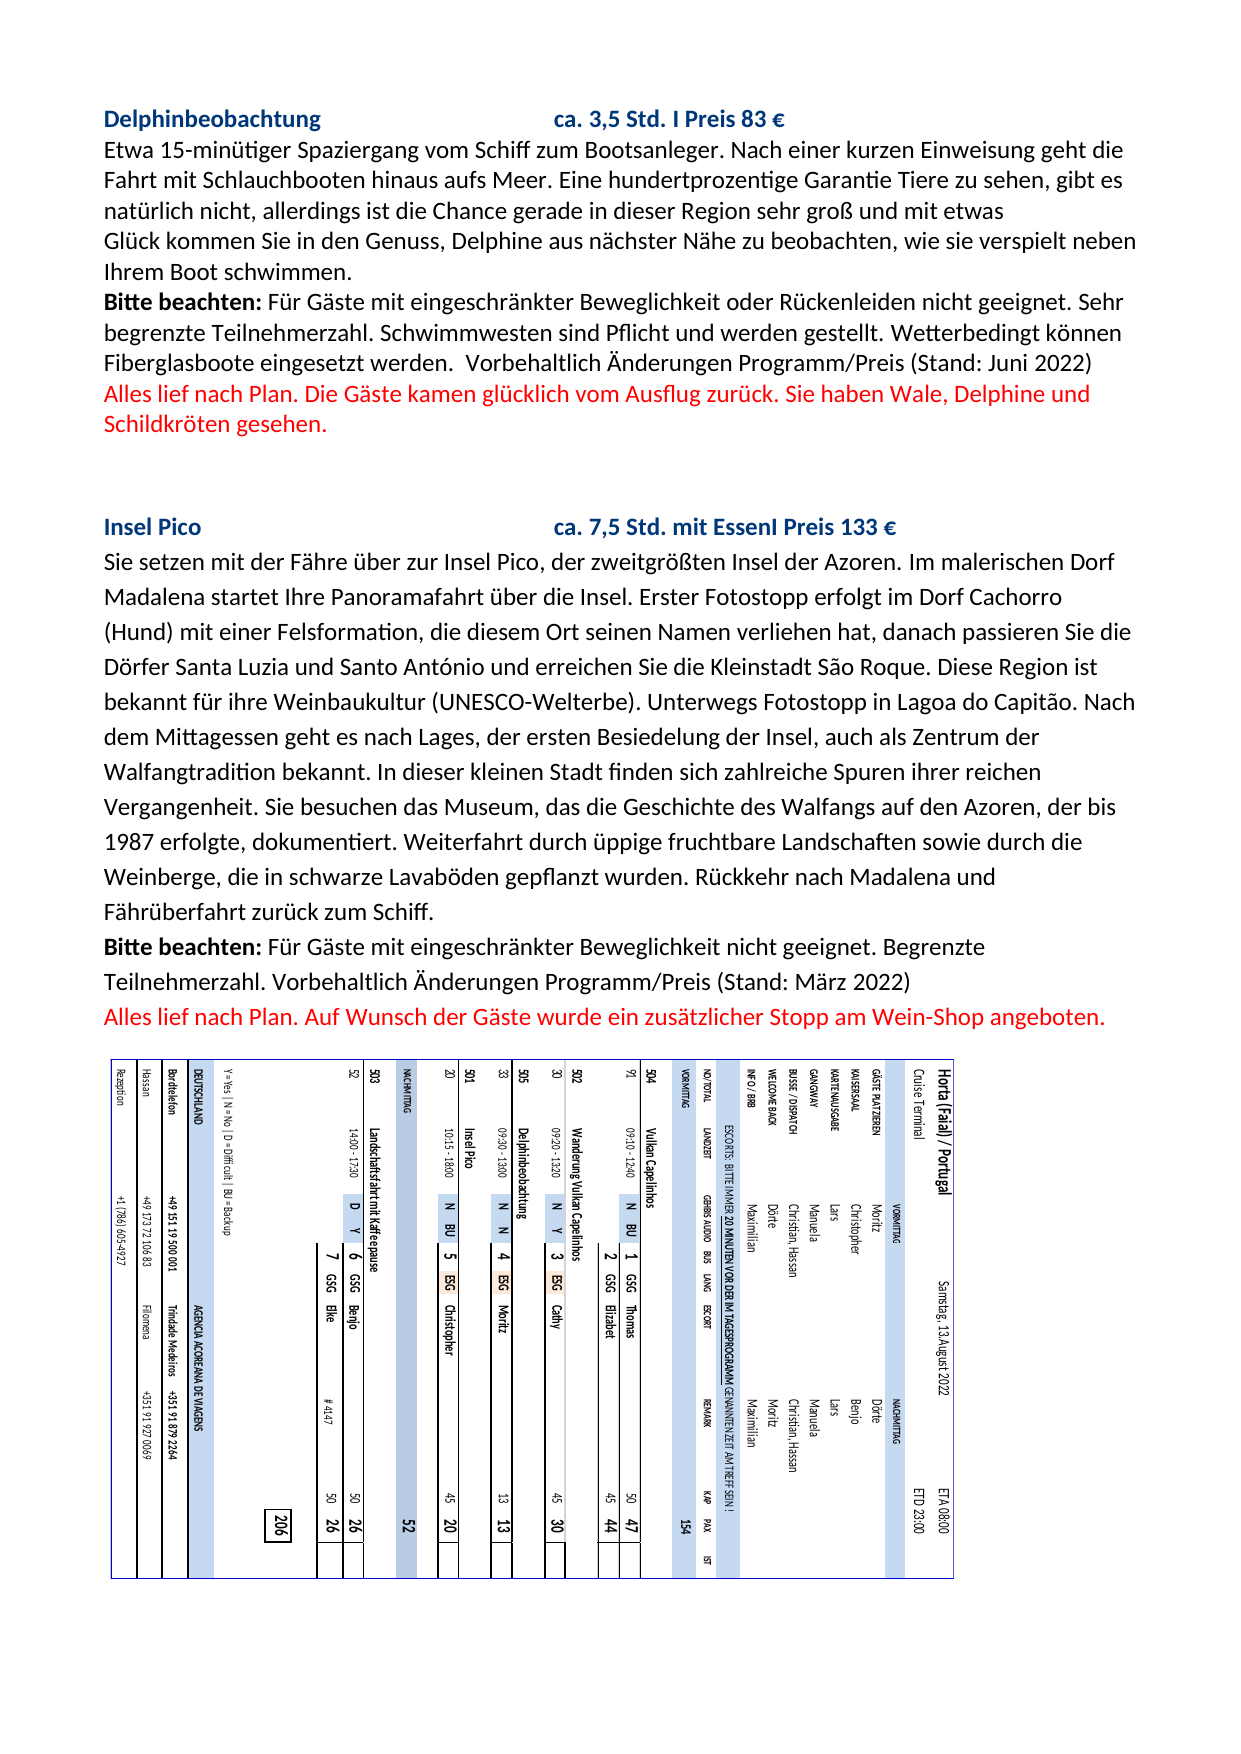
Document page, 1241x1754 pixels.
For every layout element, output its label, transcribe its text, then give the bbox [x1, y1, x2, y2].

text Delphinbeobachtung ca. 3,5 Std. I Preis 83 € Etwa 15-minütiger Spaziergang vom Schiff zum Bootsanleger. Nach einer kurzen Einweisung geht die Fahrt mit Schlauchbooten hinaus aufs Meer. Eine hundertprozentige Garantie Tiere zu sehen, gibt es natürlich nicht, allerdings ist die Chance gerade in dieser Region sehr groß und mit etwas Glück kommen Sie in den Genuss, Delphine aus nächster Nähe zu beobachten, wie sie verspielt neben Ihrem Boot schwimmen. Bitte beachten: Für Gäste mit eingeschränkter Beweglichkeit oder Rückenleiden nicht geeignet. Sehr begrenzte Teilnehmerzahl. Schwimmwesten sind Pflicht und werden gestellt. Wetterbedingt können Fiberglasboote eingesetzt werden. Vorbehaltlich Änderungen Programm/Preis (Stand: Juni 2022) Alles lief nach Plan. Die Gäste kamen glücklich vom Ausflug zurück. Sie haben Wale, Delphine und Schildkröten gesehen. [103, 103, 1137, 439]
text Insel Pico ca. 7,5 Std. mit EssenI Preis 133 € Sie setzen mit der Fähre über zur Insel Pico, der zweitgrößten Insel der Azoren. Im malerischen Dorf Madalena startet Ihre Panoramafahrt über die Insel. Erster Fotostopp erfolgt im Dorf Cachorro (Hund) mit einer Felsformation, die diesem Ort seinen Namen verliehen hat, danach passieren Sie die Dörfer Santa Luzia und Santo António und erreichen Sie die Kleinstadt São Roque. Diese Region ist bekannt für ihre Weinbaukultur (UNESCO-Welterbe). Unterwegs Fotostopp in Lagoa do Capitão. Nach dem Mittagessen geht es nach Lages, der ersten Besiedelung der Insel, auch als Zentrum der Walfangtradition bekannt. In dieser kleinen Stadt finden sich zahlreiche Spuren ihrer reichen Vergangenheit. Sie besuchen das Museum, das die Geschichte des Walfangs auf den Azoren, der bis 1987 erfolgte, dokumentiert. Weiterfahrt durch üppige fruchtbare Landschaften sowie durch die Weinberge, die in schwarze Lavaböden gepflanzt wurden. Rückkehr nach Madalena und Fährüberfahrt zurück zum Schiff. Bitte beachten: Für Gäste mit eingeschränkter Beweglichkeit nicht geeignet. Begrenzte Teilnehmerzahl. Vorbehaltlich Änderungen Programm/Preis (Stand: März 2022) Alles lief nach Plan. Auf Wunsch der Gäste wurde ein zusätzlicher Stopp am Wein-Shop angeboten. [103, 511, 1137, 1032]
